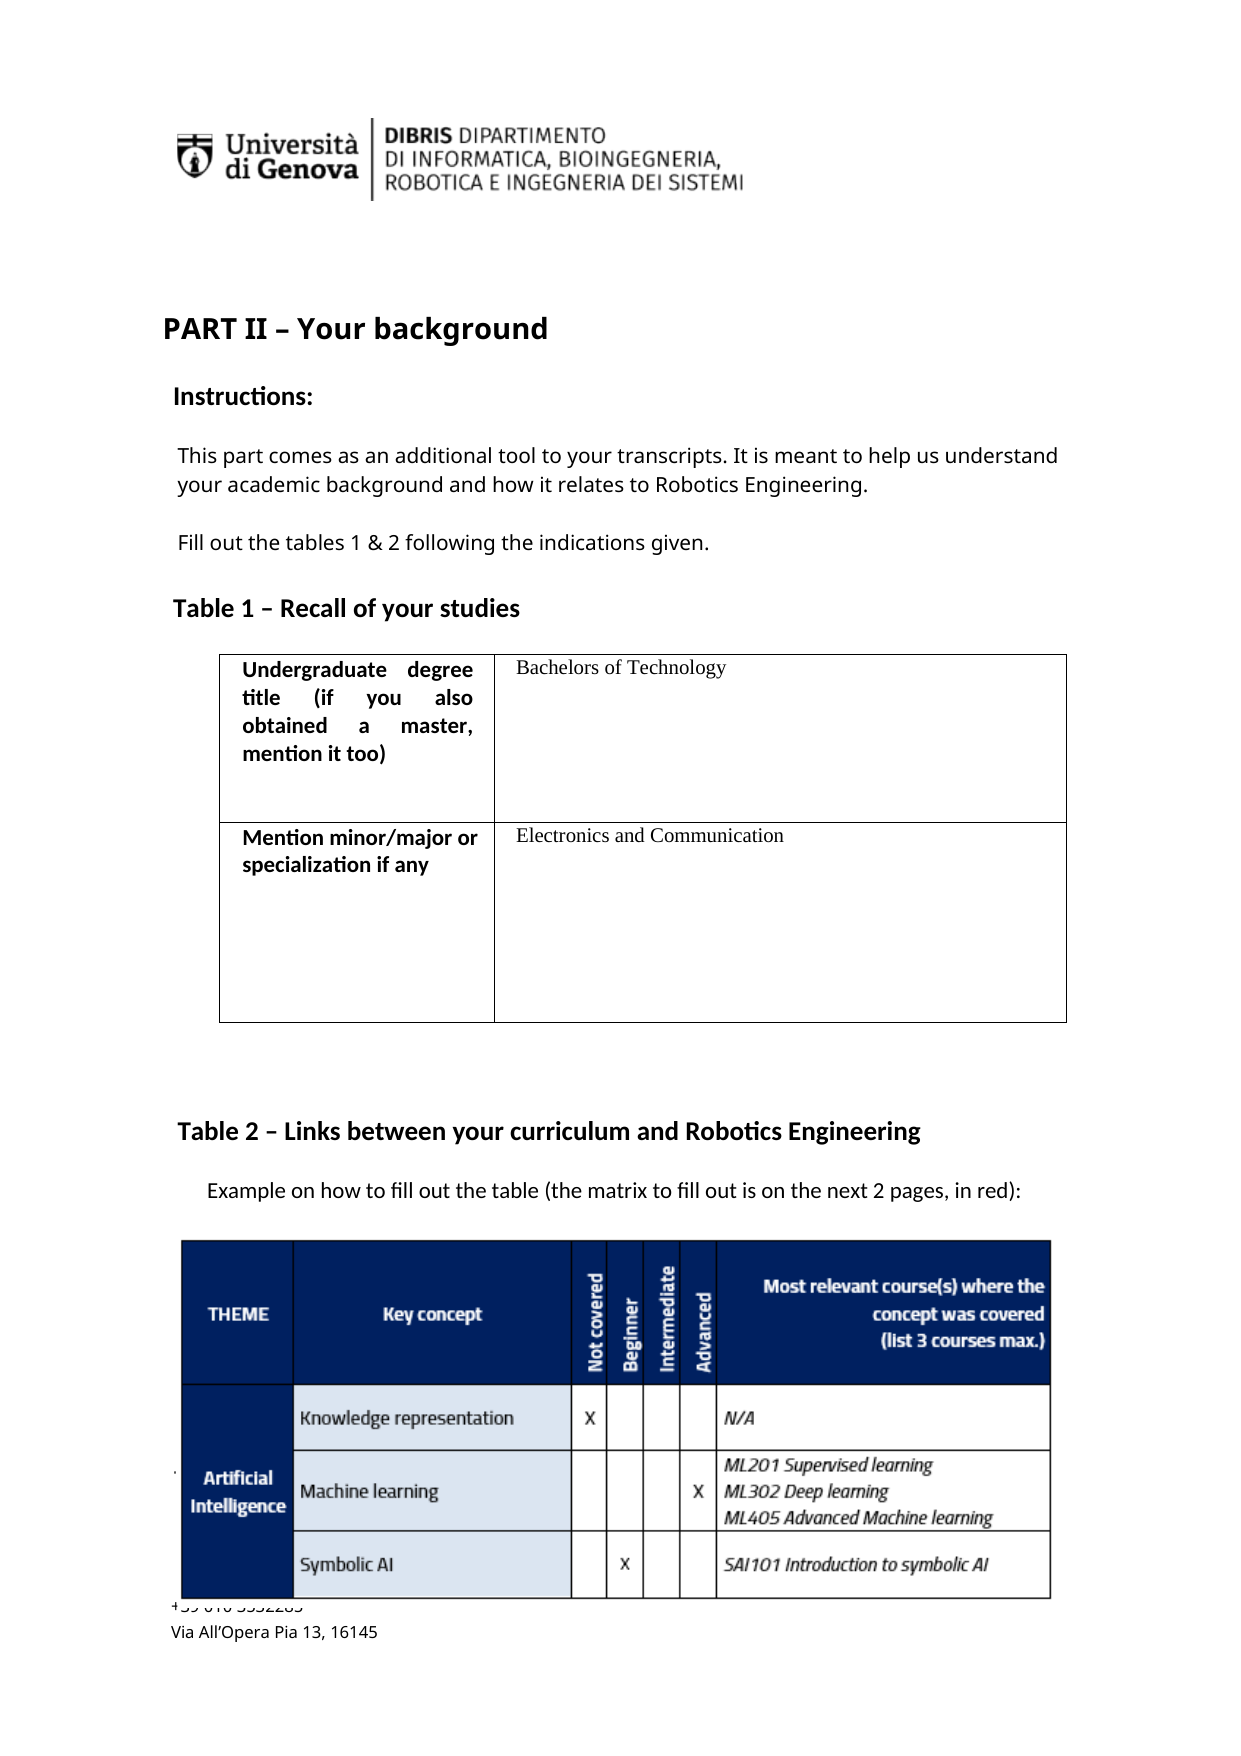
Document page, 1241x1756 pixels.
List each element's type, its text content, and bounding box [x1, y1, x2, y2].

table_cell Mention minor/major or specialization if any [220, 823, 494, 1022]
subtitle Instructions: [162, 379, 1165, 412]
table_header Bachelors of Technology [495, 655, 1066, 822]
text Fill out the tables 1 & 2 following the indications given. [177, 528, 1165, 557]
picture [177, 118, 743, 201]
text Example on how to fill out the table (the matrix to fill out is on the next 2 pages, in red): [207, 1176, 1165, 1204]
table_header Undergraduate degree title (if you also obtained a master, mention it too) [220, 655, 494, 822]
text This part comes as an additional tool to your transcripts. It is meant to help us understand your academic background and how it relates to Robotics Engineering. [177, 441, 1072, 498]
picture [177, 1233, 1063, 1608]
table_cell Electronics and Communication [495, 823, 1066, 1022]
text PART II – Your background [162, 308, 1165, 348]
subtitle Table 1 – Recall of your studies [162, 592, 1165, 625]
text Table 2 – Links between your curriculum and Robotics Engineering [177, 1114, 1165, 1147]
